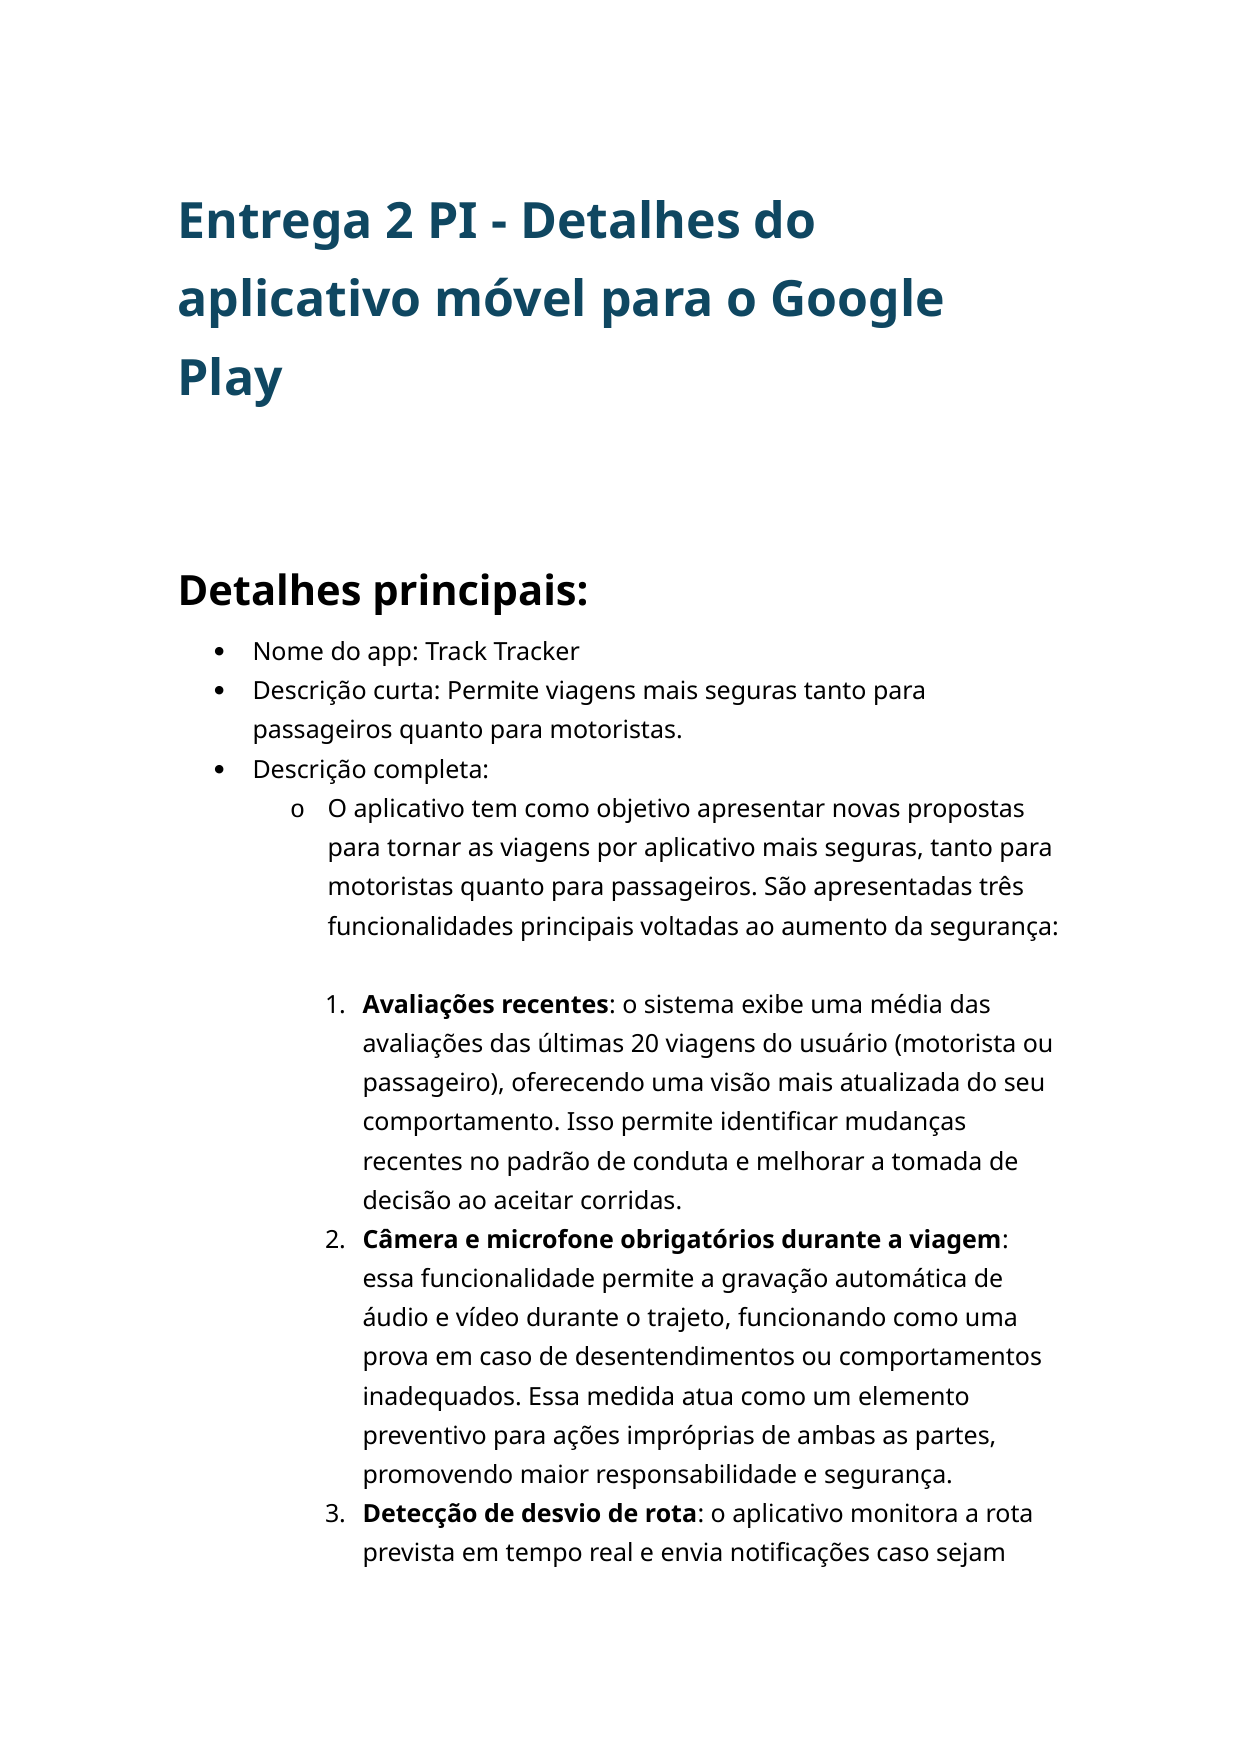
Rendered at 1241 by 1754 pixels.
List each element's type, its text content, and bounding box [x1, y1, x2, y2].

list Avaliações recentes: o sistema exibe uma média das avaliações das últimas 20 viagens do usuário (motorista ou passageiro), oferecendo uma visão mais atualizada do seu comportamento. Isso permite identificar mudanças recentes no padrão de conduta e melhorar a tomada de decisão ao aceitar corridas. [325, 987, 1063, 1216]
list Descrição curta: Permite viagens mais seguras tanto para passageiros quanto para motoristas. [215, 673, 1063, 746]
list Nome do app: Track Tracker [215, 634, 1063, 668]
list Câmera e microfone obrigatórios durante a viagem: essa funcionalidade permite a gravação automática de áudio e vídeo durante o trajeto, funcionando como uma prova em caso de desentendimentos ou comportamentos inadequados. Essa medida atua como um elemento preventivo para ações impróprias de ambas as partes, promovendo maior responsabilidade e segurança. [325, 1222, 1063, 1491]
subtitle Entrega 2 PI - Detalhes do aplicativo móvel para o Google Play [177, 185, 1063, 410]
subtitle Detalhes principais: [177, 560, 1063, 617]
list Descrição completa: [215, 751, 1063, 785]
list O aplicativo tem como objetivo apresentar novas propostas para tornar as viagens por aplicativo mais seguras, tanto para motoristas quanto para passageiros. São apresentadas três funcionalidades principais voltadas ao aumento da segurança: [290, 791, 1063, 942]
